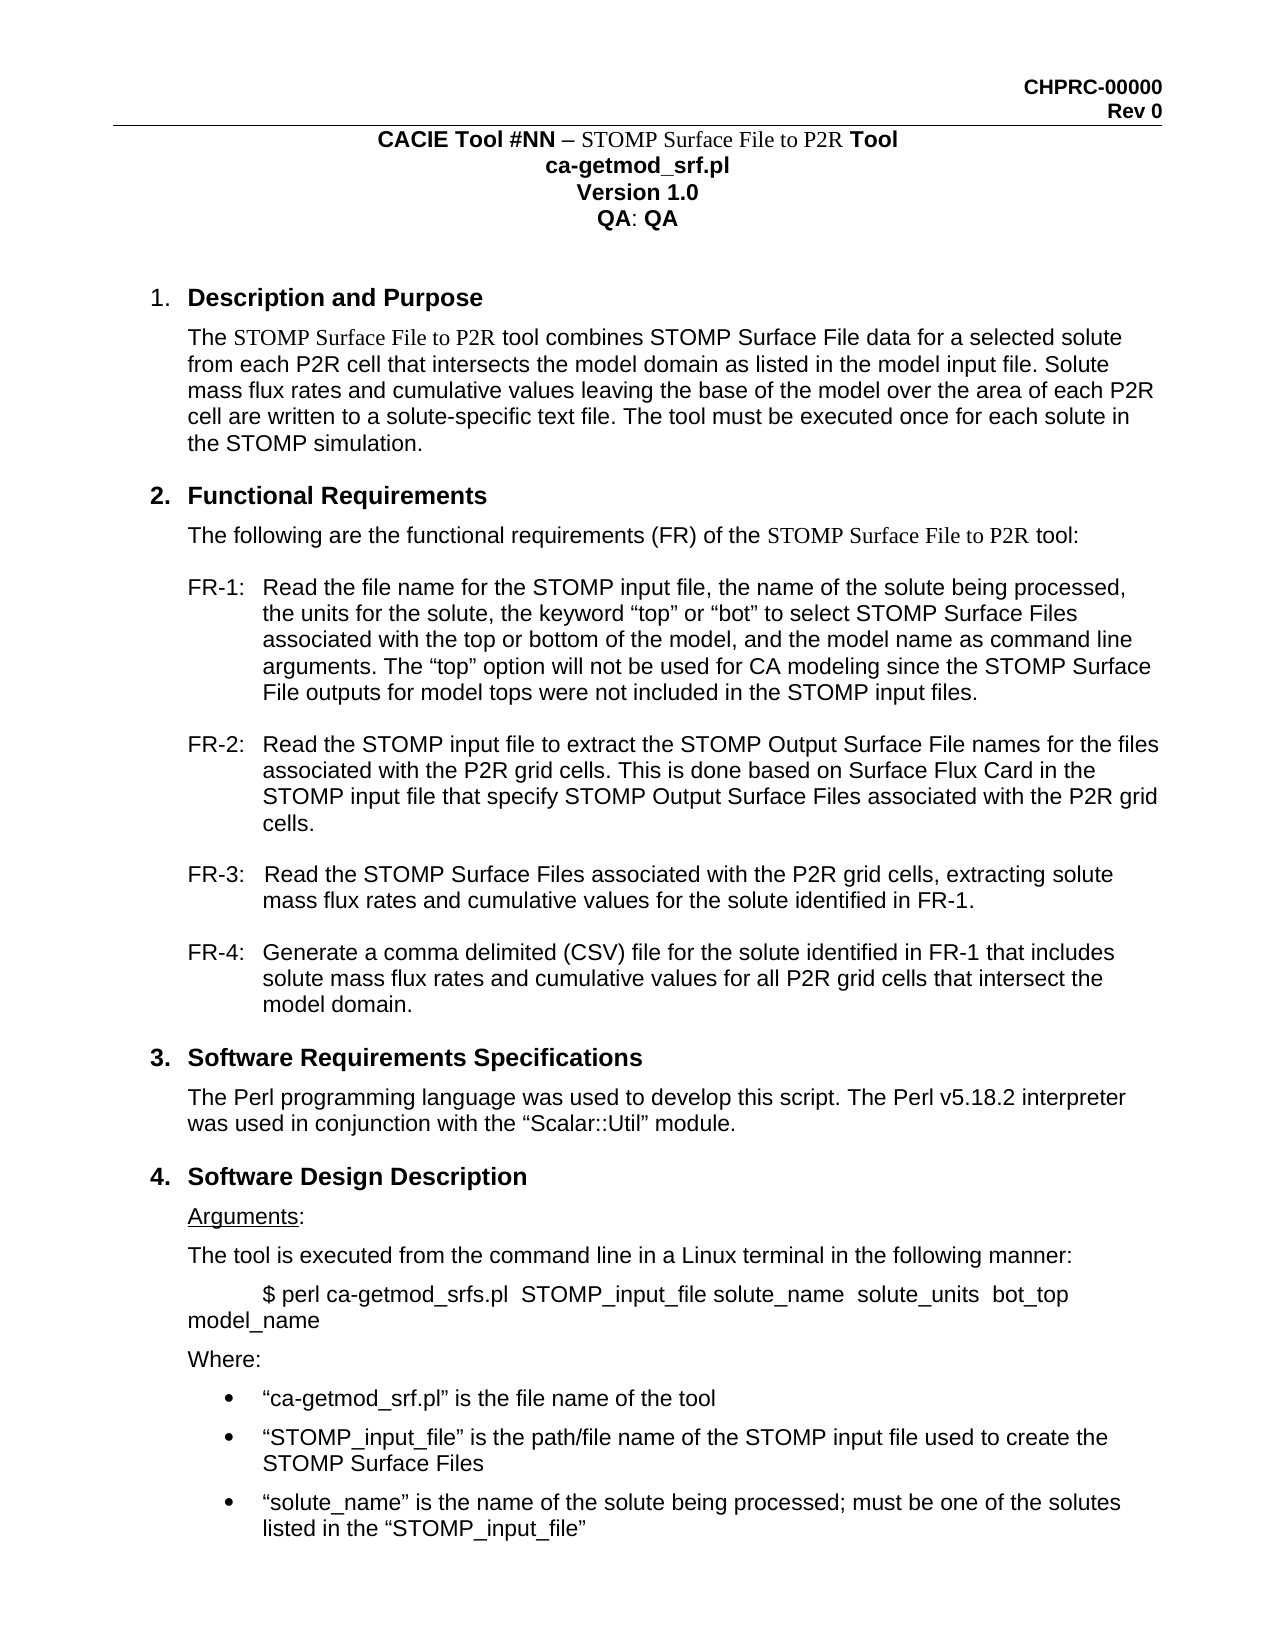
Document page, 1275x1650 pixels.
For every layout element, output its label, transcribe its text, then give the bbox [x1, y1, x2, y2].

text FR-3: Read the STOMP Surface Files associated with the P2R grid cells, extracting solute mass flux rates and cumulative values for the solute identified in FR-1. [187, 861, 1162, 914]
text Version 1.0 [112, 179, 1162, 205]
list “ca-getmod_srf.pl” is the file name of the tool [225, 1385, 1162, 1411]
subtitle Software Design Description [150, 1162, 1162, 1190]
text Where: [187, 1346, 1162, 1372]
text ca-getmod_srf.pl [112, 152, 1162, 179]
list “STOMP_input_file” is the path/file name of the STOMP input file used to create the STOMP Surface Files [225, 1423, 1162, 1476]
text FR-2: Read the STOMP input file to extract the STOMP Output Surface File names for the files associated with the P2R grid cells. This is done based on Surface Flux Card in the STOMP input file that specify STOMP Output Surface Files associated with the P2R grid cells. [187, 731, 1162, 836]
subtitle Description and Purpose [150, 283, 1162, 312]
text The following are the functional requirements (FR) of the tool: [187, 522, 1162, 549]
list “solute_name” is the name of the solute being processed; must be one of the solutes listed in the “STOMP_input_file” [225, 1489, 1162, 1541]
text The Perl programming language was used to develop this script. The Perl v5.18.2 interpreter was used in conjunction with the “Scalar::Util” module. [187, 1084, 1162, 1137]
text The tool is executed from the command line in a Linux terminal in the following manner: [187, 1242, 1162, 1268]
subtitle Software Requirements Specifications [150, 1043, 1162, 1071]
subtitle Functional Requirements [150, 481, 1162, 510]
text $ perl ca-getmod_srfs.pl STOMP_input_file solute_name solute_units bot_top model_name [187, 1281, 1162, 1333]
text QA: QA [112, 205, 1162, 232]
text FR-1: Read the file name for the STOMP input file, the name of the solute being processed, the units for the solute, the keyword “top” or “bot” to select STOMP Surface Files associated with the top or bottom of the model, and the model name as command line arguments. The “top” option will not be used for CA modeling since the STOMP Surface File outputs for model tops were not included in the STOMP input files. [187, 574, 1162, 706]
text Arguments: [187, 1203, 1162, 1229]
text FR-4: Generate a comma delimited (CSV) file for the solute identified in FR-1 that includes solute mass flux rates and cumulative values for all P2R grid cells that intersect the model domain. [187, 939, 1162, 1018]
text CACIE Tool #NN – Tool [112, 126, 1162, 152]
text The tool combines STOMP Surface File data for a selected solute from each P2R cell that intersects the model domain as listed in the model input file. Solute mass flux rates and cumulative values leaving the base of the model over the area of each P2R cell are written to a solute-specific text file. The tool must be executed once for each solute in the STOMP simulation. [187, 324, 1162, 456]
